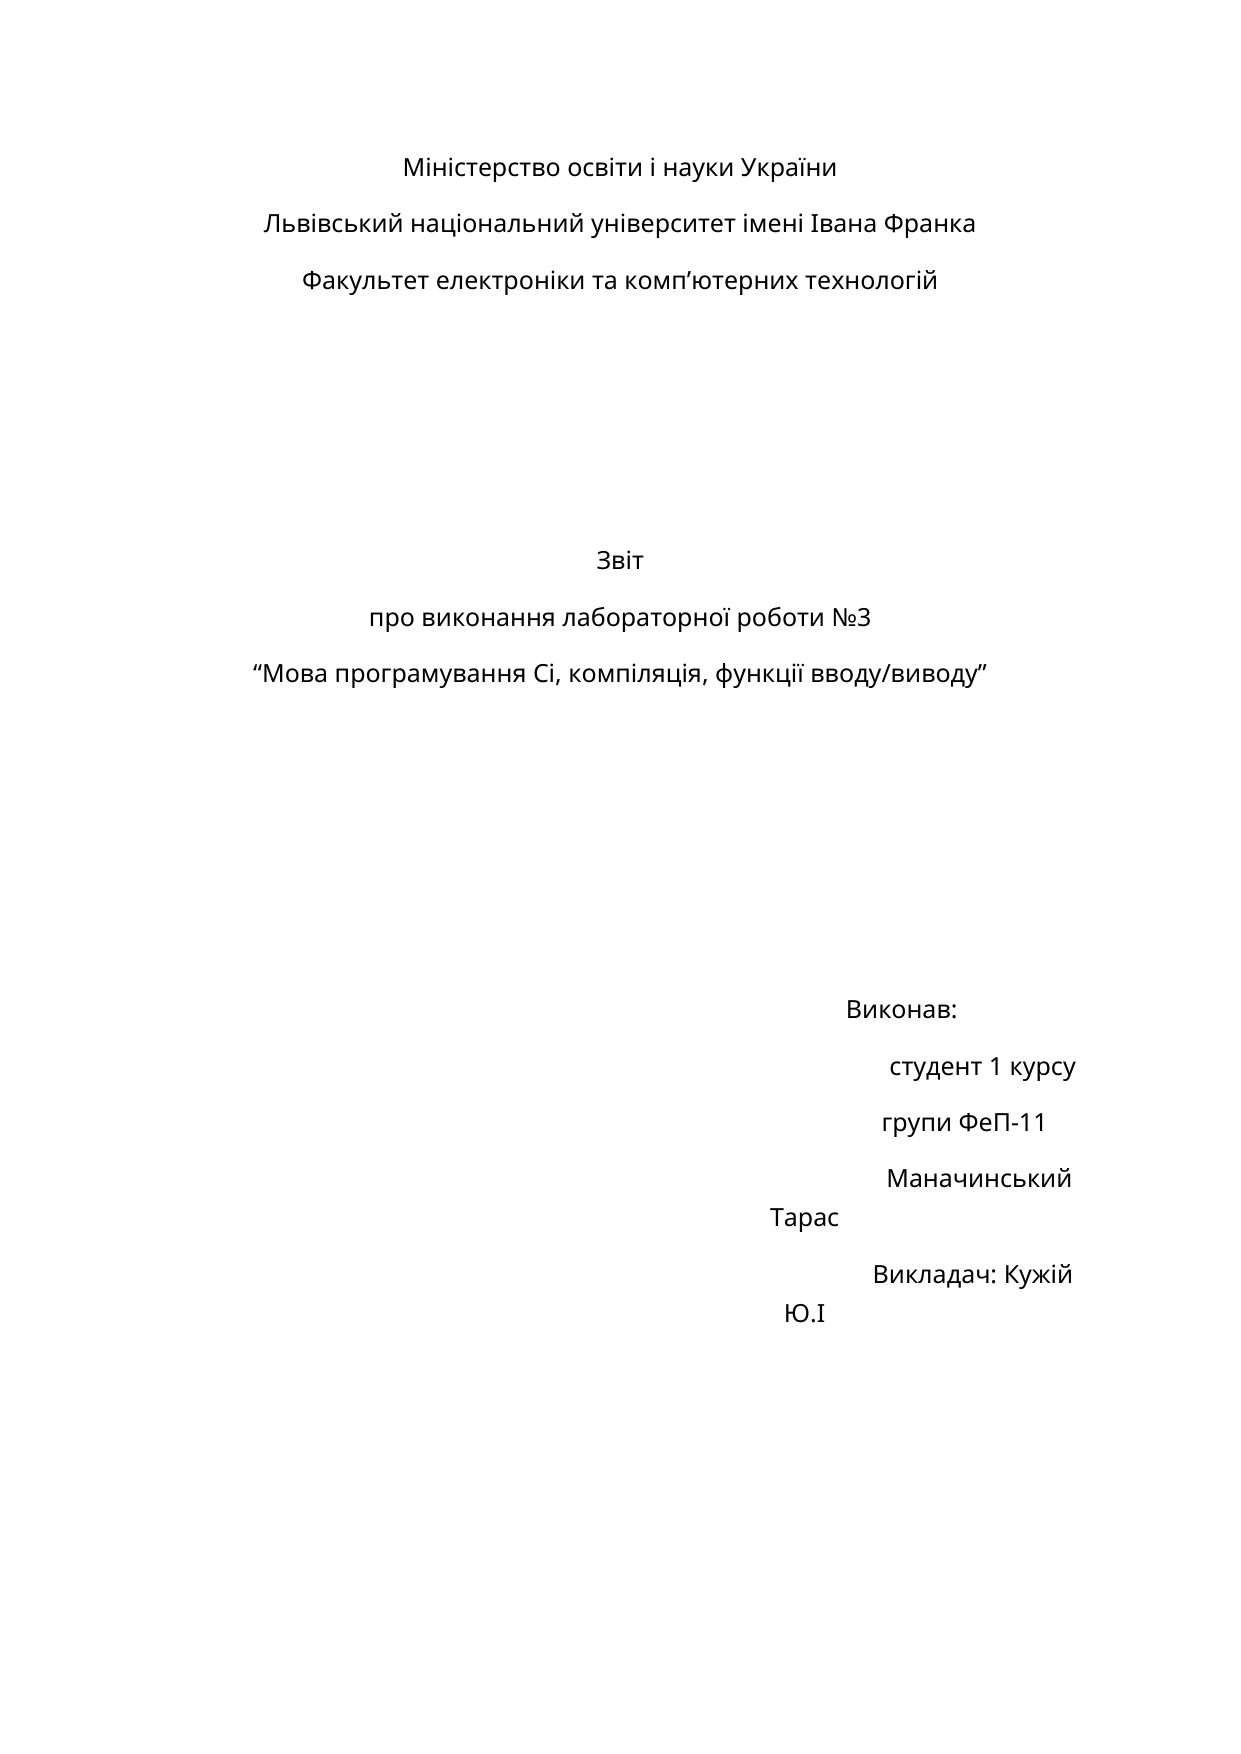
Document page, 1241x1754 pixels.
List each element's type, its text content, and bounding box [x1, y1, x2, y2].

text Львівський національний університет імені Івана Франка [150, 206, 1090, 240]
text “Мова програмування Сі, компіляція, функції вводу/виводу” [150, 655, 1090, 689]
text про виконання лабораторної роботи №3 [150, 599, 1090, 633]
text Звіт [150, 543, 1090, 577]
text Факультет електроніки та комп’ютерних технологій [150, 262, 1090, 296]
text Маначинський Тарас [519, 1161, 1090, 1234]
text Викладач: Кужій Ю.І [519, 1256, 1090, 1330]
text студент 1 курсу [150, 1048, 1090, 1082]
text групи ФеП-11 [224, 1104, 1090, 1138]
text Виконав: [150, 992, 1090, 1026]
text Міністерство освіти і науки України [150, 150, 1090, 184]
